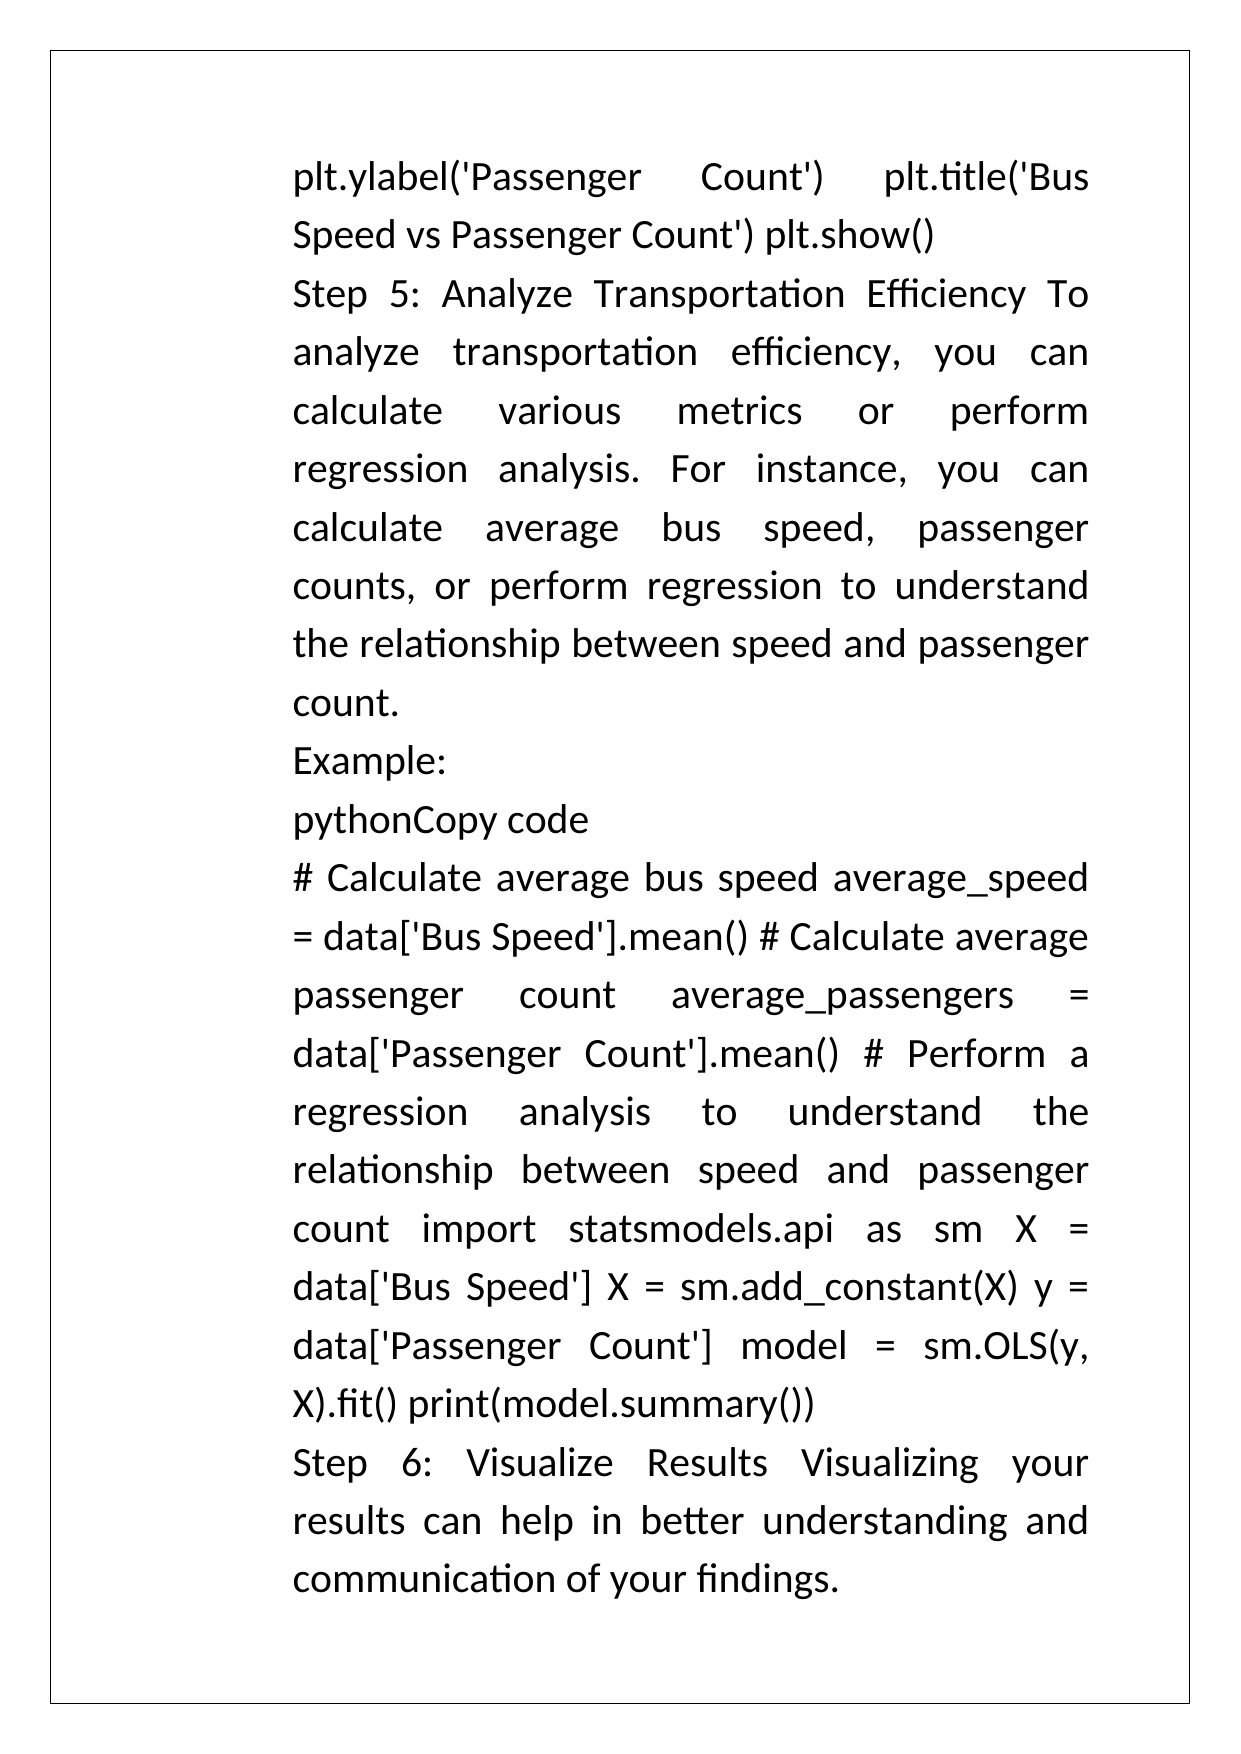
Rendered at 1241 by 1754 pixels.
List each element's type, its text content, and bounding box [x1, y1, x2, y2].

list Example: [292, 734, 1090, 785]
list pythonCopy code [292, 793, 1090, 844]
list Step 5: Analyze Transportation Efficiency To analyze transportation efficiency, you can calculate various metrics or perform regression analysis. For instance, you can calculate average bus speed, passenger counts, or perform regression to understand the relationship between speed and passenger count. [292, 267, 1090, 727]
list # Calculate average bus speed average_speed = data['Bus Speed'].mean() # Calculate average passenger count average_passengers = data['Passenger Count'].mean() # Perform a regression analysis to understand the relationship between speed and passenger count import statsmodels.api as sm X = data['Bus Speed'] X = sm.add_constant(X) y = data['Passenger Count'] model = sm.OLS(y, X).fit() print(model.summary()) [292, 851, 1090, 1428]
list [292, 150, 1090, 259]
list Step 6: Visualize Results Visualizing your results can help in better understanding and communication of your findings. [292, 1436, 1090, 1603]
